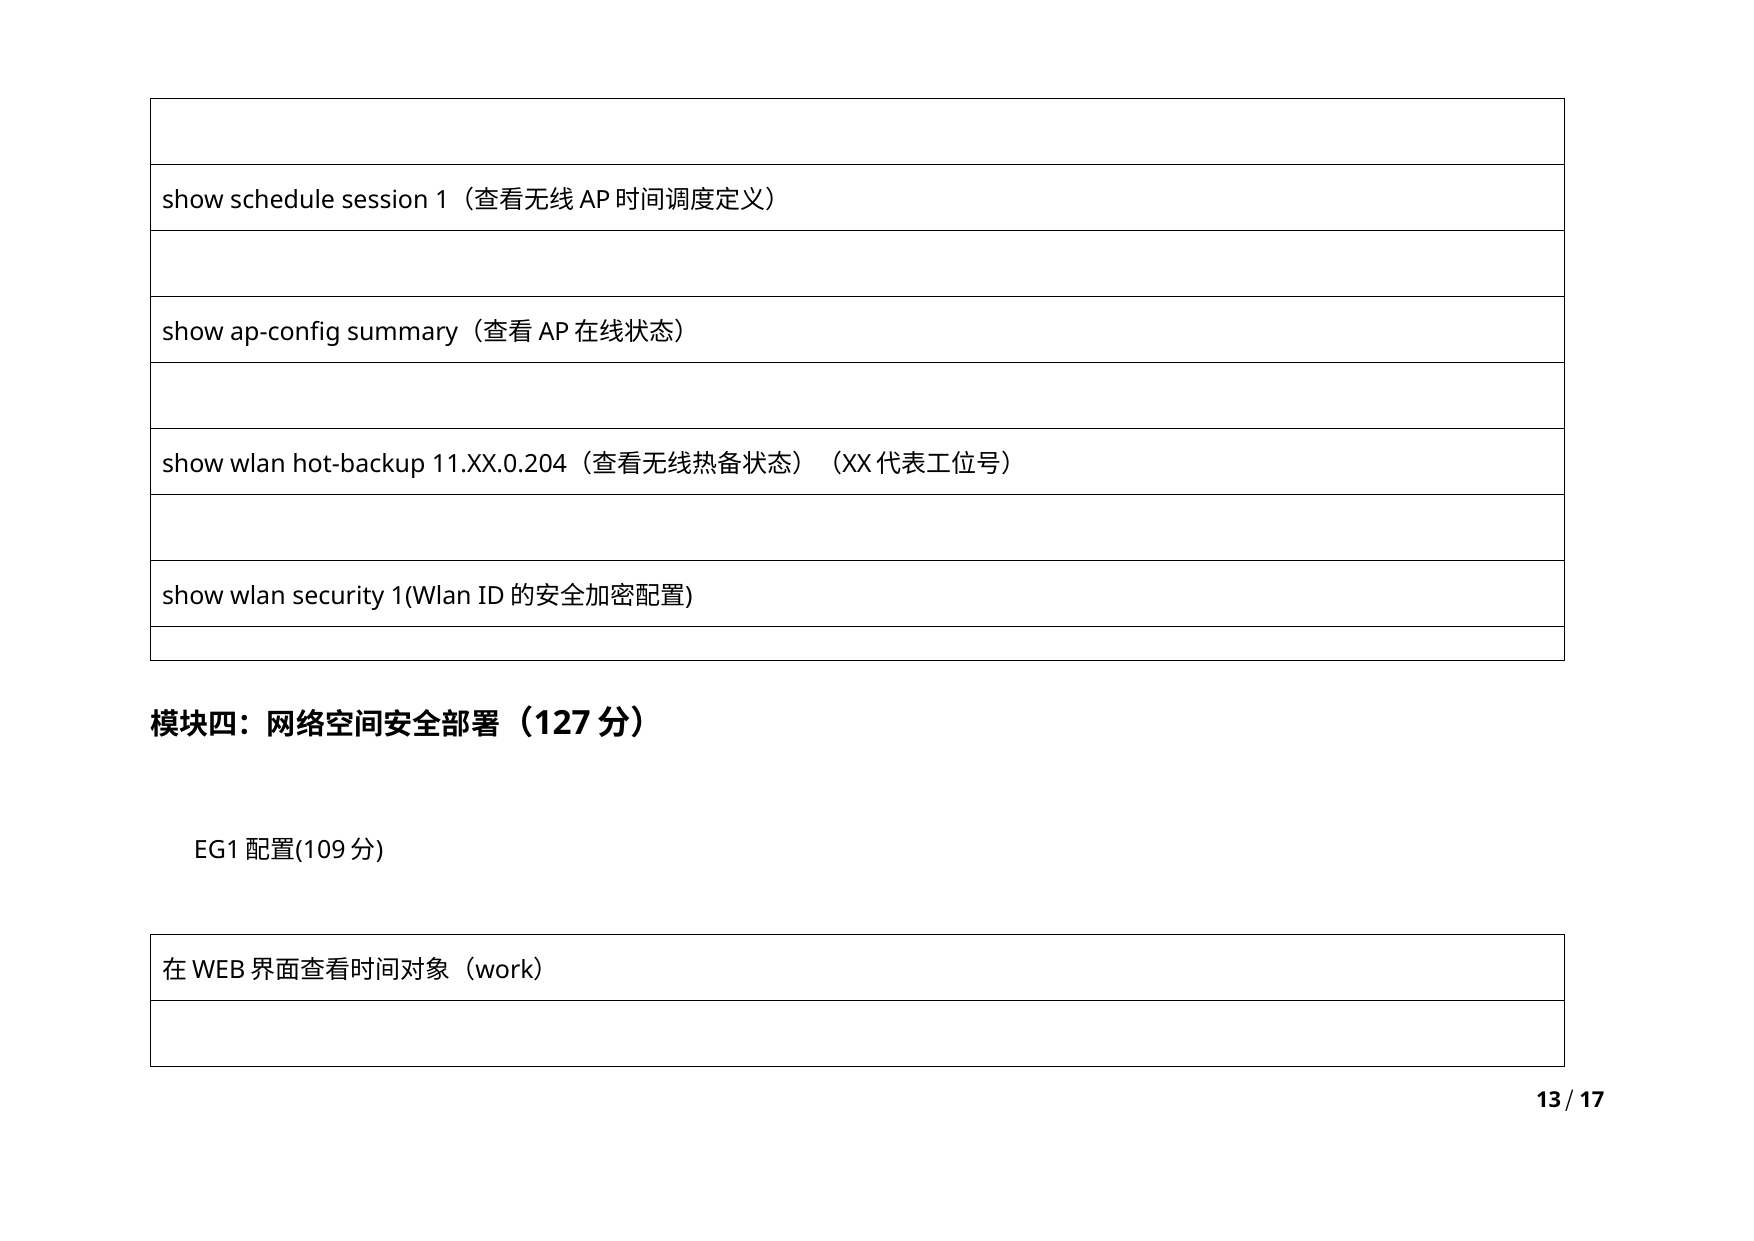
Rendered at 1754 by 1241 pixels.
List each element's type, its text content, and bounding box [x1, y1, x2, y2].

table_cell [151, 99, 1564, 164]
subtitle 模块四：网络空间安全部署（127分） [150, 688, 1604, 753]
table_cell [151, 1001, 1564, 1066]
table_cell show wlan security 1(Wlan ID的安全加密配置) [151, 561, 1564, 626]
subtitle EG1配置(109分) [150, 815, 1604, 880]
table_cell show wlan hot-backup 11.XX.0.204（查看无线热备状态）（XX代表工位号） [151, 429, 1564, 494]
table_cell show schedule session 1（查看无线AP时间调度定义） [151, 165, 1564, 230]
table_cell [151, 363, 1564, 428]
table_header 在WEB界面查看时间对象（work） [151, 935, 1564, 1000]
table_cell show ap-config summary（查看AP在线状态） [151, 297, 1564, 362]
table_cell [151, 627, 1564, 660]
table_cell [151, 495, 1564, 560]
table_cell [151, 231, 1564, 296]
